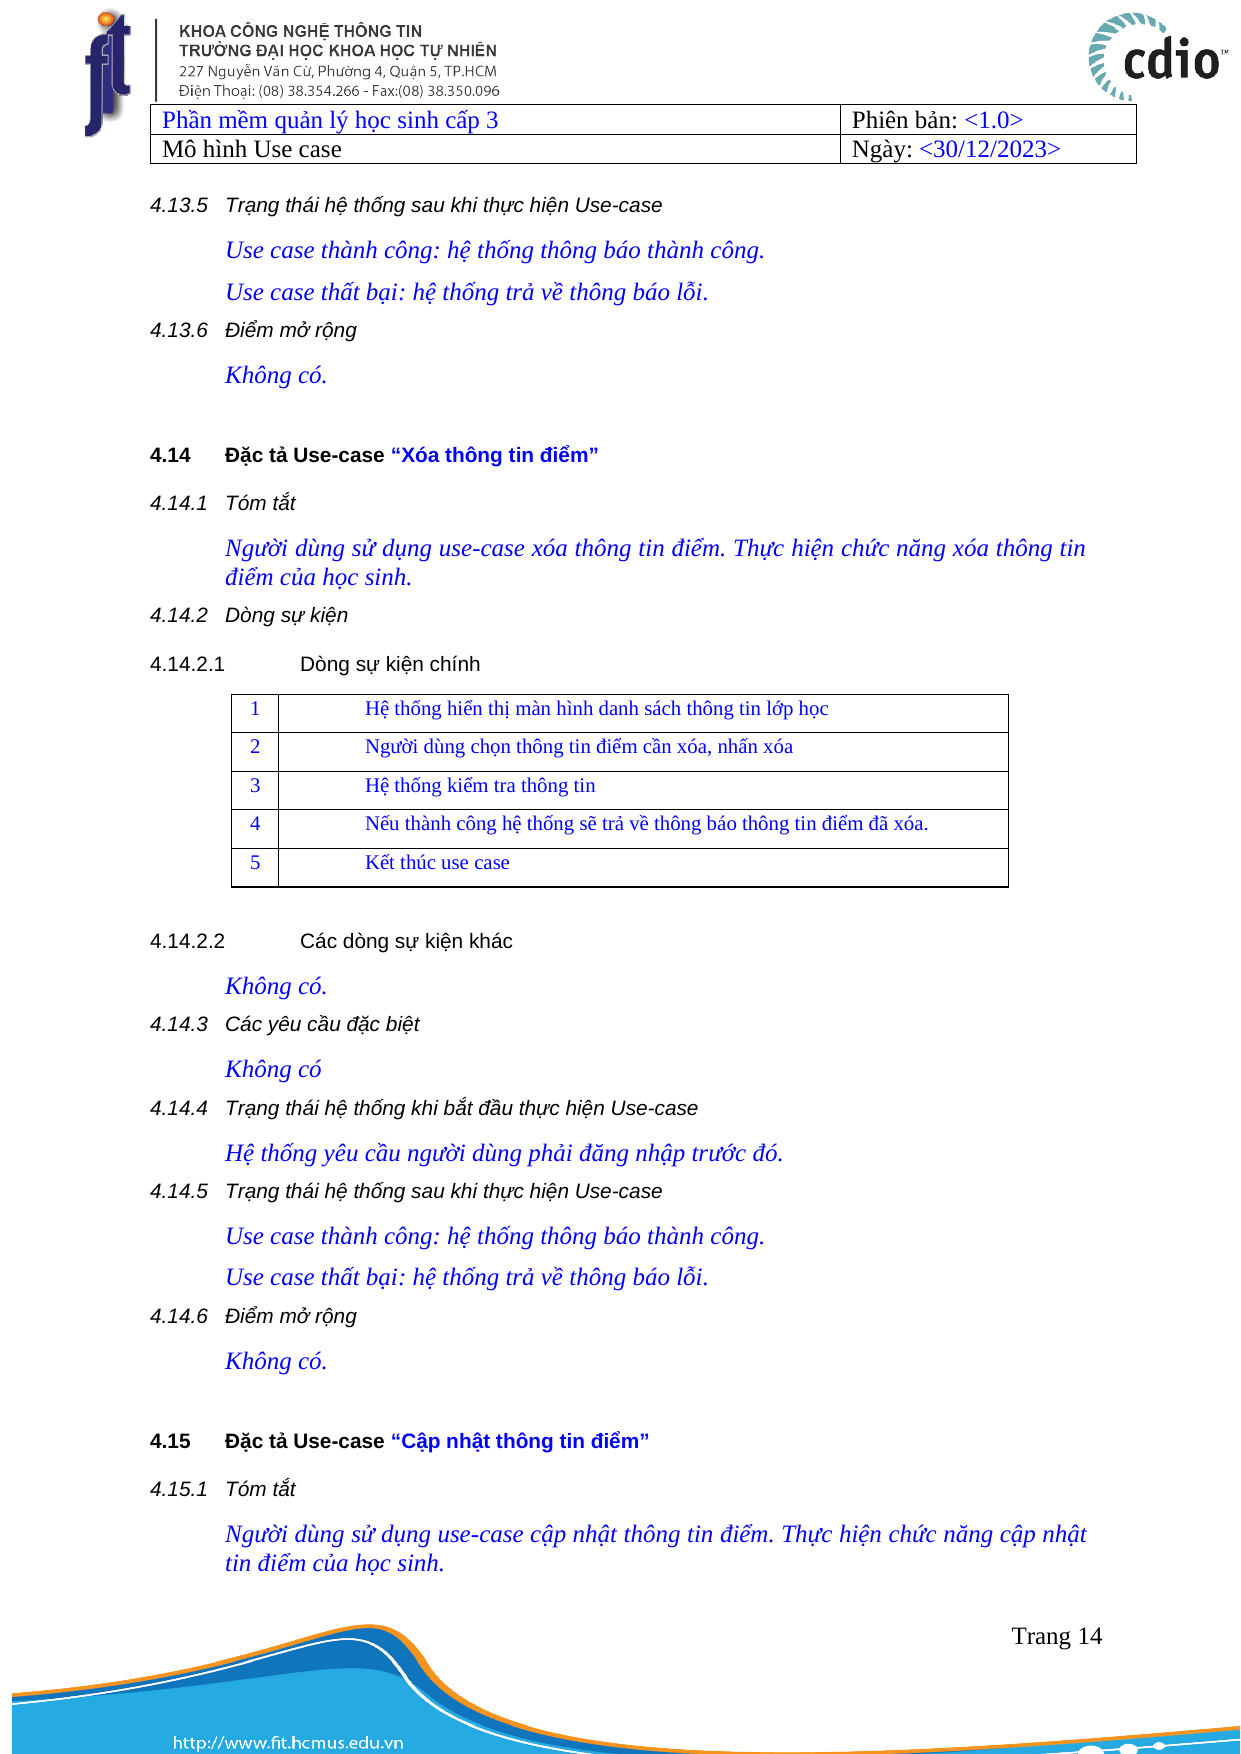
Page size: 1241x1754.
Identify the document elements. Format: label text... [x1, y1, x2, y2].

table_cell 2 [232, 733, 278, 771]
subtitle Trạng thái hệ thống khi bắt đầu thực hiện Use-case [150, 1096, 1090, 1119]
table_header 1 [232, 695, 278, 732]
subtitle Đặc tả Use-case “Xóa thông tin điểm” [150, 442, 1090, 466]
table_cell Người dùng chọn thông tin điểm cần xóa, nhấn xóa [279, 733, 1008, 771]
text Không có. [150, 971, 1090, 1000]
text Use case thất bại: hệ thống trả về thông báo lỗi. [225, 1262, 1090, 1291]
text Use case thành công: hệ thống thông báo thành công. [225, 1221, 1090, 1250]
subtitle Tóm tắt [150, 1477, 1090, 1501]
table_header Hệ thống hiển thị màn hình danh sách thông tin lớp học [279, 695, 1008, 732]
picture [841, 105, 1136, 134]
text Hệ thống yêu cầu người dùng phải đăng nhập trước đó. [225, 1138, 1090, 1167]
text Use case thành công: hệ thống thông báo thành công. [225, 235, 1090, 264]
subtitle Dòng sự kiện chính [150, 652, 1090, 676]
text Không có. [150, 360, 1090, 389]
table_cell 3 [232, 772, 278, 809]
text Người dùng sử dụng use-case cập nhật thông tin điểm. Thực hiện chức năng cập nhật tin điểm của học sinh. [225, 1519, 1090, 1577]
subtitle Tóm tắt [150, 491, 1090, 515]
picture [151, 135, 840, 161]
table_cell Nếu thành công hệ thống sẽ trả về thông báo thông tin điểm đã xóa. [279, 810, 1008, 848]
table_cell Kết thúc use case [279, 849, 1008, 886]
picture [61, 2, 1241, 161]
picture [841, 135, 1136, 161]
subtitle Trạng thái hệ thống sau khi thực hiện Use-case [150, 193, 1090, 217]
picture [11, 1621, 1241, 1754]
text Không có. [150, 1346, 1090, 1375]
subtitle Điểm mở rộng [150, 318, 1090, 342]
subtitle Các dòng sự kiện khác [150, 929, 1090, 953]
subtitle Trạng thái hệ thống sau khi thực hiện Use-case [150, 1179, 1090, 1203]
table_cell Hệ thống kiểm tra thông tin [279, 772, 1008, 809]
subtitle Đặc tả Use-case “Cập nhật thông tin điểm” [150, 1428, 1090, 1452]
subtitle Các yêu cầu đặc biệt [150, 1012, 1090, 1036]
table_cell 4 [232, 810, 278, 848]
table_cell 5 [232, 849, 278, 886]
text Không có [225, 1054, 1090, 1083]
subtitle Điểm mở rộng [150, 1304, 1090, 1328]
text Use case thất bại: hệ thống trả về thông báo lỗi. [225, 277, 1090, 305]
text Người dùng sử dụng use-case xóa thông tin điểm. Thực hiện chức năng xóa thông tin điểm của học sinh. [225, 533, 1090, 591]
subtitle Dòng sự kiện [150, 603, 1090, 627]
picture [151, 105, 840, 134]
